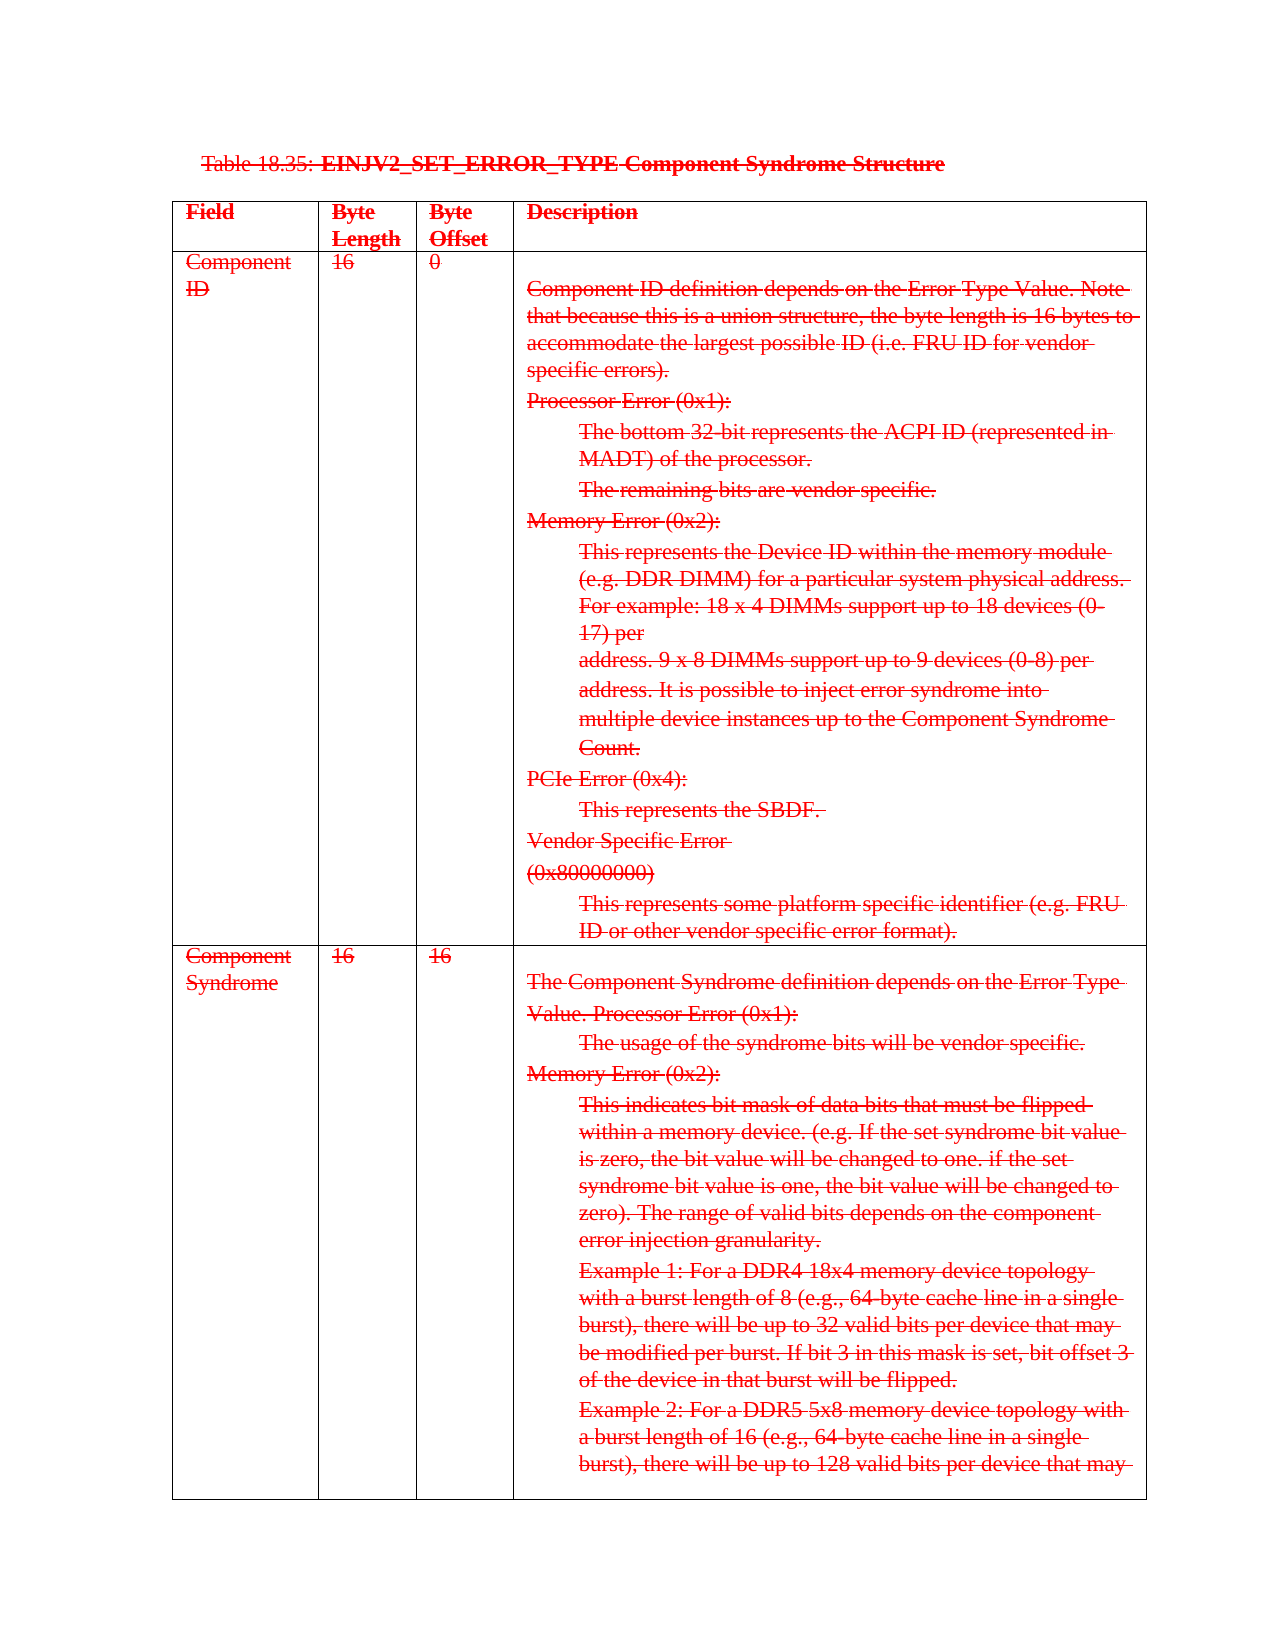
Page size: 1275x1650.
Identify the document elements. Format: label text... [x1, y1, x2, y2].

table_cell Component ID definition depends on the Error Type Value. Note that because this is a union structure, the byte length is 16 bytes to accommodate the largest possible ID (i.e. FRU ID for vendor specific errors). Processor Error (0x1): The bottom 32-bit represents the ACPI ID (represented in MADT) of the processor. The remaining bits are vendor specific. Memory Error (0x2): This represents the Device ID within the memory module (e.g. DDR DIMM) for a particular system physical address. For example: 18 x 4 DIMMs support up to 18 devices (0-17) per address. 9 x 8 DIMMs support up to 9 devices (0-8) per address. It is possible to inject error syndrome into multiple device instances up to the Component Syndrome Count. PCIe Error (0x4): This represents the SBDF. Vendor Specific Error (0x80000000) This represents some platform specific identifier (e.g. FRU ID or other vendor specific error format). [514, 252, 1146, 945]
table_cell 16 [319, 946, 416, 1499]
table_header Byte Offset [417, 202, 513, 251]
table_cell 16 [417, 946, 513, 1499]
table_cell Component Syndrome [173, 946, 318, 1499]
table_cell 16 [319, 252, 416, 945]
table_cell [514, 946, 1146, 1499]
table_header Description [514, 202, 1146, 251]
table_cell 0 [417, 252, 513, 945]
text Table 18.35: EINJV2_SET_ERROR_TYPE Component Syndrome Structure [167, 150, 978, 176]
table_header Field [173, 202, 318, 251]
table_header Byte Length [319, 202, 416, 251]
table_cell Component ID [173, 252, 318, 945]
